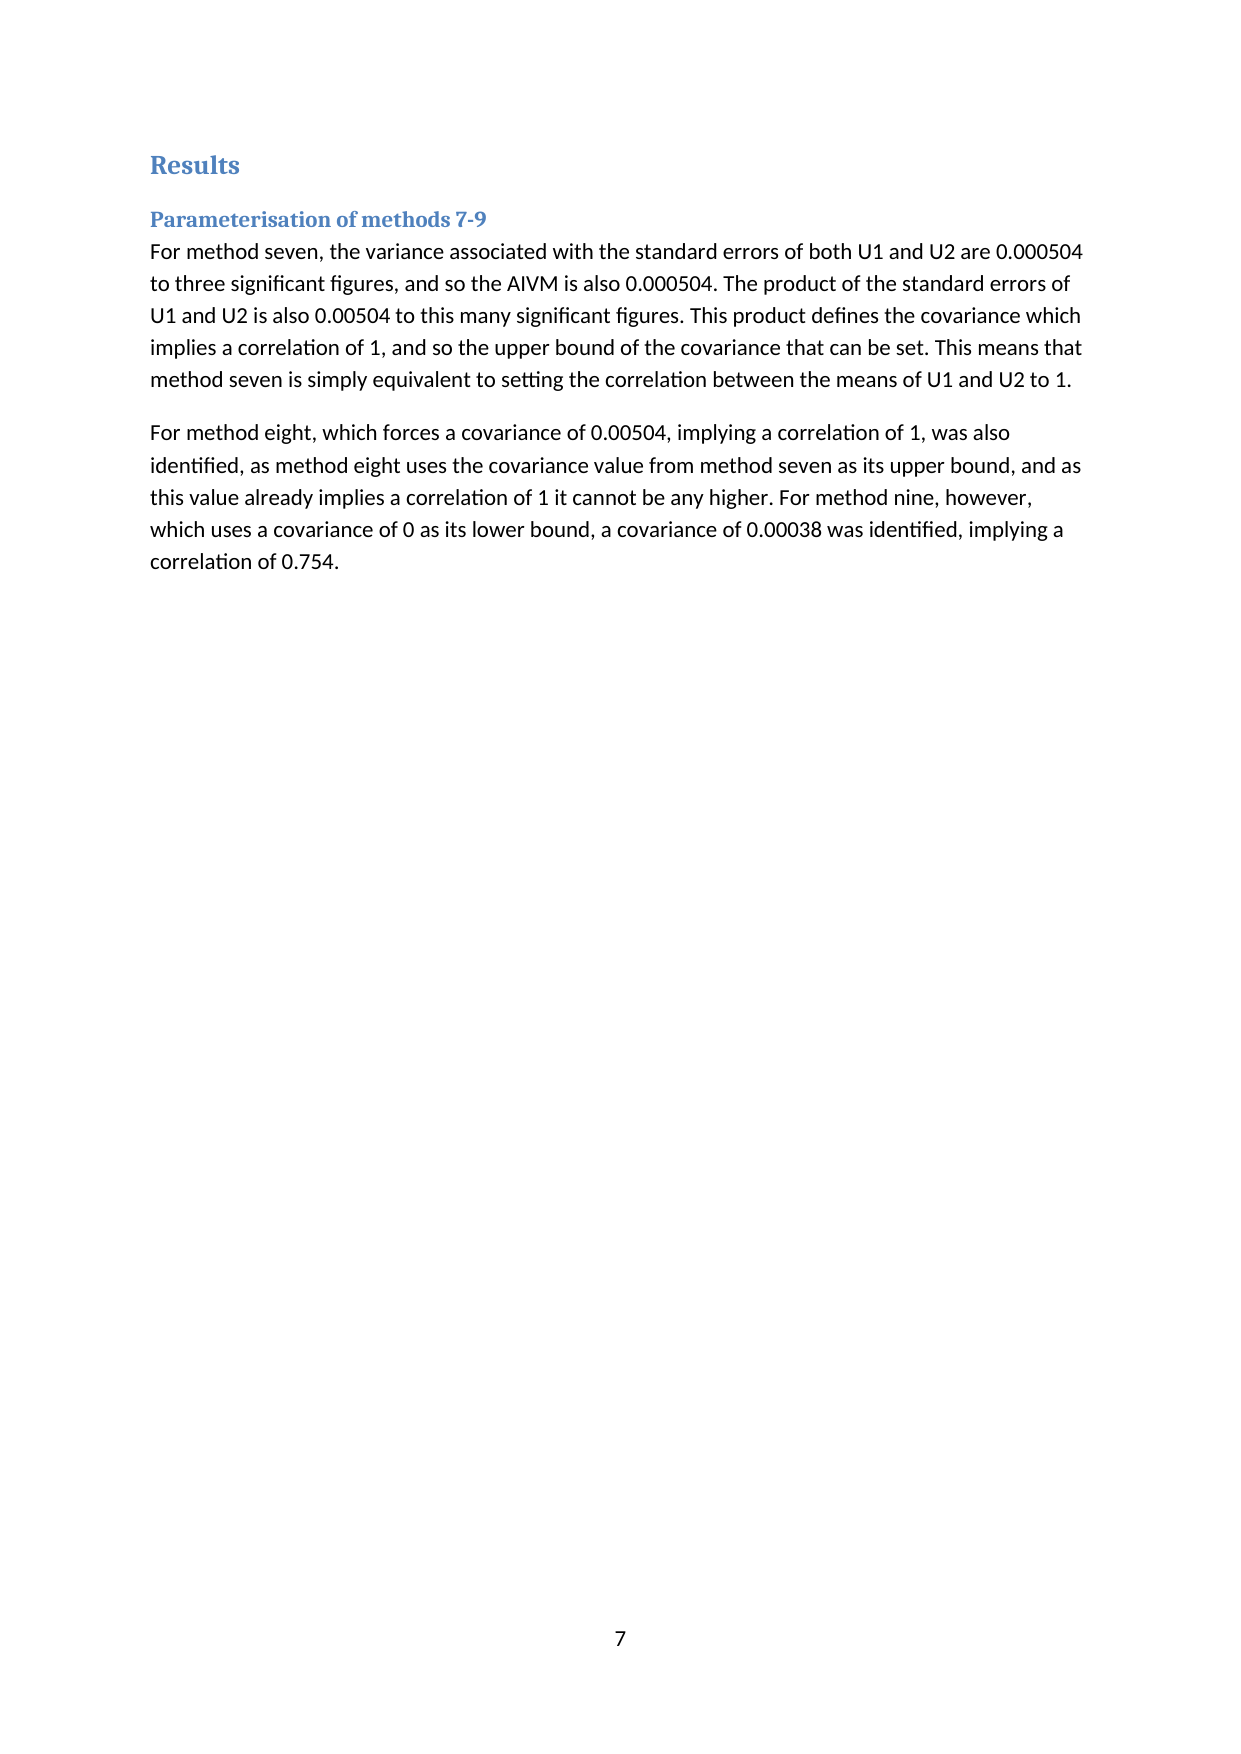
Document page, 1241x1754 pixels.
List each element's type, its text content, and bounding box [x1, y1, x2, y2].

subtitle Parameterisation of methods 7-9 [150, 207, 1090, 233]
text For method seven, the variance associated with the standard errors of both U1 and U2 are 0.000504 to three significant figures, and so the AIVM is also 0.000504. The product of the standard errors of U1 and U2 is also 0.00504 to this many significant figures. This product defines the covariance which implies a correlation of 1, and so the upper bound of the covariance that can be set. This means that method seven is simply equivalent to setting the correlation between the means of U1 and U2 to 1. [150, 237, 1090, 393]
text For method eight, which forces a covariance of 0.00504, implying a correlation of 1, was also identified, as method eight uses the covariance value from method seven as its upper bound, and as this value already implies a correlation of 1 it cannot be any higher. For method nine, however, which uses a covariance of 0 as its lower bound, a covariance of 0.00038 was identified, implying a correlation of 0.754. [150, 418, 1090, 575]
subtitle Results [150, 150, 1090, 181]
